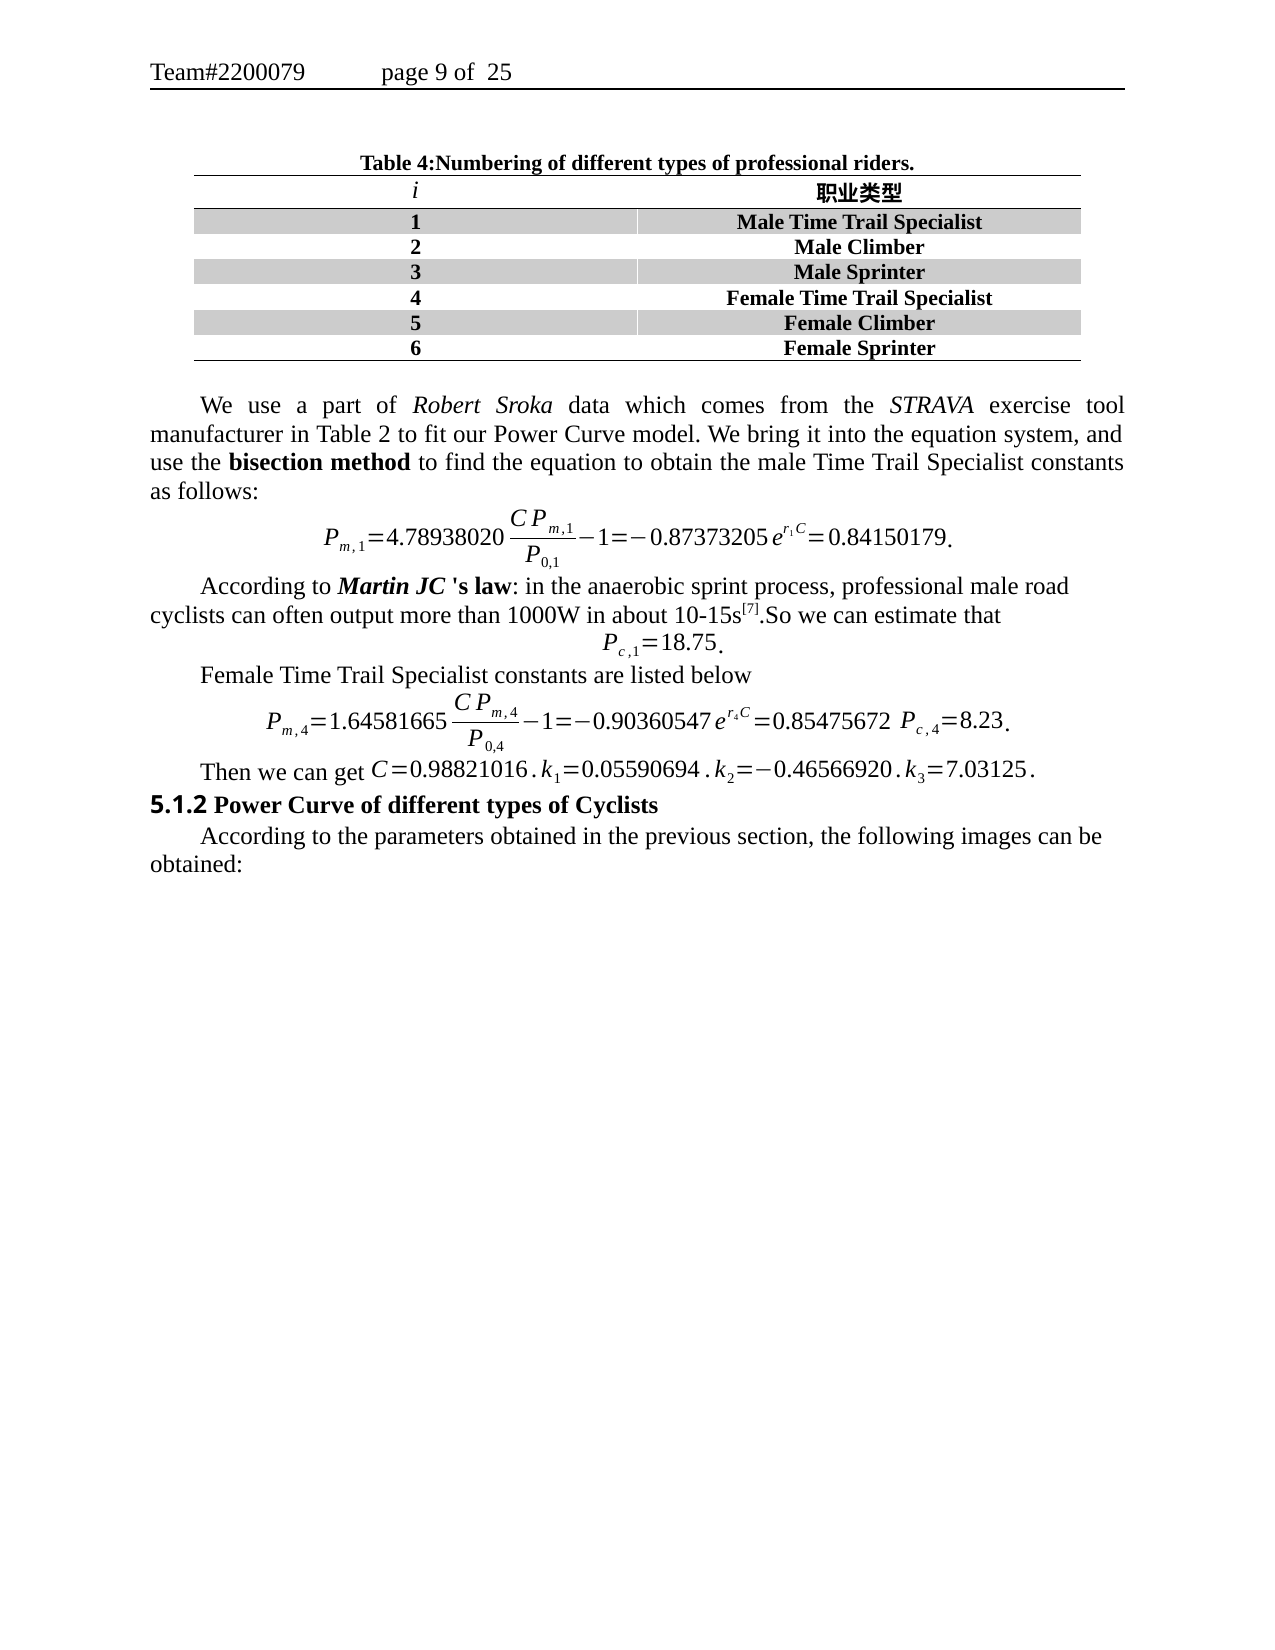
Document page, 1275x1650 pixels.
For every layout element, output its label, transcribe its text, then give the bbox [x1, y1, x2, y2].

table_cell Male Sprinter [638, 259, 1081, 284]
text According to Martin JC 's law: in the anaerobic sprint process, professional male road cyclists can often output more than 1000W in about 10-15s[7].So we can estimate that [150, 571, 1125, 629]
table_cell Female Time Trail Specialist [638, 285, 1081, 310]
table_cell 4 [194, 285, 637, 310]
text We use a part of Robert Sroka data which comes from the STRAVA exercise tool manufacturer in Table 2 to fit our Power Curve model. We bring it into the equation system, and use the bisection method to find the equation to obtain the male Time Trail Specialist constants as follows: [150, 390, 1125, 505]
subtitle Power Curve of different types of Cyclists [150, 787, 1125, 821]
table_cell Male Climber [638, 234, 1081, 259]
table_cell Female Sprinter [638, 335, 1081, 360]
table_cell 6 [194, 335, 637, 360]
text Table 4:Numbering of different types of professional riders. [150, 150, 1125, 175]
table_cell Female Climber [638, 310, 1081, 335]
table_cell 1 [194, 209, 637, 234]
text Female Time Trail Specialist constants are listed below [150, 660, 1125, 689]
table_cell 2 [194, 234, 637, 259]
table_cell 3 [194, 259, 637, 284]
table_cell 5 [194, 310, 637, 335]
table_cell Male Time Trail Specialist [638, 209, 1081, 234]
text . [150, 689, 1125, 755]
text . [150, 505, 1125, 571]
table_header 职业类型 [638, 176, 1081, 208]
text . [150, 629, 1125, 660]
table_header [194, 176, 637, 208]
text According to the parameters obtained in the previous section, the following images can be obtained: [150, 821, 1125, 878]
text Then we can get [150, 755, 1125, 787]
